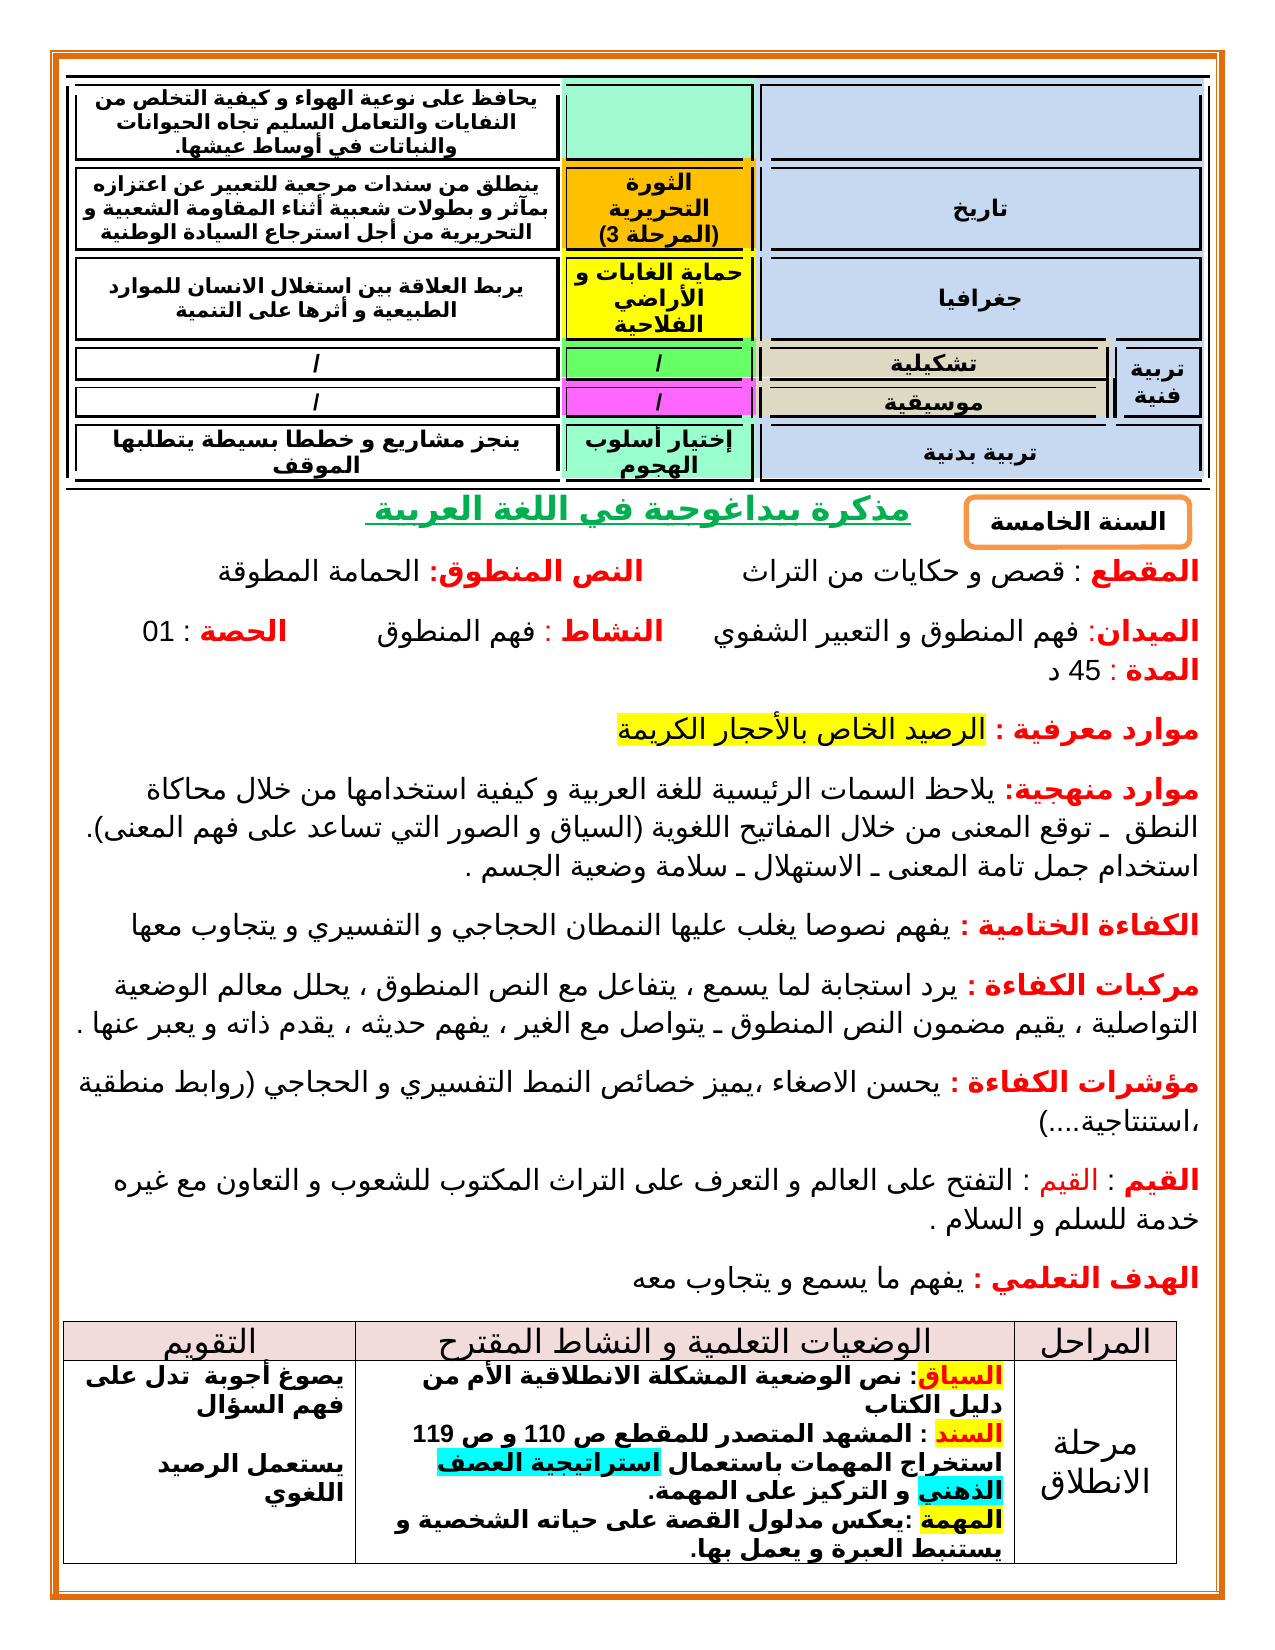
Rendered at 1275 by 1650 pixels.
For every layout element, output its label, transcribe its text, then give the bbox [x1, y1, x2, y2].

text مذكرة بيداغوجية في اللغة العربية [75, 490, 1200, 528]
table_cell ينجز مشاريع و خططا بسيطة يتطلبها الموقف [71, 415, 562, 478]
table_cell تربية فنية [1111, 338, 1204, 415]
table_cell يربط العلاقة بين استغلال الانسان للموارد الطبيعية و أثرها على التنمية [71, 248, 562, 338]
table_cell يصوغ أجوبة تدل على فهم السؤال يستعمل الرصيد اللغوي [64, 1361, 355, 1562]
table_cell جغرافيا [756, 248, 1204, 338]
table_cell / [71, 378, 562, 415]
table_cell تشكيلية [756, 338, 1111, 377]
text الكفاءة الختامية : يفهم نصوصا يغلب عليها النمطان الحجاجي و التفسيري و يتجاوب معها [75, 908, 1200, 942]
table_cell / [562, 338, 756, 377]
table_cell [71, 78, 562, 158]
table_cell الثورة التحريرية (المرحلة 3) [562, 158, 756, 248]
text مؤشرات الكفاءة : يحسن الاصغاء ،يميز خصائص النمط التفسيري و الحجاجي (روابط منطقية ،استنتاجية....) [75, 1066, 1200, 1138]
table_cell السياق: نص الوضعية المشكلة الانطلاقية الأم من دليل الكتاب السند : المشهد المتصدر للمقطع ص 110 و ص 119 استخراج المهمات باستعمال استراتيجية العصف الذهني و التركيز على المهمة. المهمة :يعكس مدلول القصة على حياته الشخصية و يستنبط العبرة و يعمل بها. [356, 1361, 1014, 1562]
table_cell تربية بدنية [756, 415, 1204, 478]
text موارد معرفية : الرصيد الخاص بالأحجار الكريمة [75, 712, 774, 746]
table_cell موسيقية [756, 378, 1106, 415]
text موارد معرفية : الرصيد الخاص بالأحجار الكريمة [778, 712, 1200, 746]
text الميدان: فهم المنطوق و التعبير الشفوي النشاط : فهم المنطوق الحصة : 01 المدة : 45 د [75, 614, 1200, 687]
table_header التقويم [64, 1322, 355, 1360]
text القيم : القيم : التفتح على العالم و التعرف على التراث المكتوب للشعوب و التعاون مع غيره خدمة للسلم و السلام . [75, 1163, 1200, 1236]
text مركبات الكفاءة : يرد استجابة لما يسمع ، يتفاعل مع النص المنطوق ، يحلل معالم الوضعية التواصلية ، يقيم مضمون النص المنطوق ـ يتواصل مع الغير ، يفهم حديثه ، يقدم ذاته و يعبر عنها . [75, 968, 1200, 1040]
table_cell حماية الغابات و الأراضي الفلاحية [562, 248, 756, 338]
table_cell / [71, 338, 562, 377]
table_cell تربية علمية [756, 78, 1204, 158]
table_cell / [562, 378, 756, 415]
table_cell مرحلة الانطلاق [1015, 1361, 1176, 1562]
text موارد منهجية: يلاحظ السمات الرئيسية للغة العربية و كيفية استخدامها من خلال محاكاة النطق ـ توقع المعنى من خلال المفاتيح اللغوية (السياق و الصور التي تساعد على فهم المعنى). استخدام جمل تامة المعنى ـ الاستهلال ـ سلامة وضعية الجسم . [75, 772, 1200, 882]
table_cell أوظف تعلماتي [562, 78, 756, 158]
table_header الوضعيات التعلمية و النشاط المقترح [356, 1322, 1014, 1360]
table_cell إختيار أسلوب الهجوم [562, 415, 756, 478]
table_cell ينطلق من سندات مرجعية للتعبير عن اعتزازه بمآثر و بطولات شعبية أثناء المقاومة الشعبية و التحريرية من أجل استرجاع السيادة الوطنية [71, 158, 562, 248]
text الهدف التعلمي : يفهم ما يسمع و يتجاوب معه [75, 1261, 1200, 1295]
text المقطع : قصص و حكايات من التراث النص المنطوق: الحمامة المطوقة [75, 554, 1200, 588]
table_header المراحل [1015, 1322, 1176, 1360]
table_cell تاريخ [756, 158, 1204, 248]
